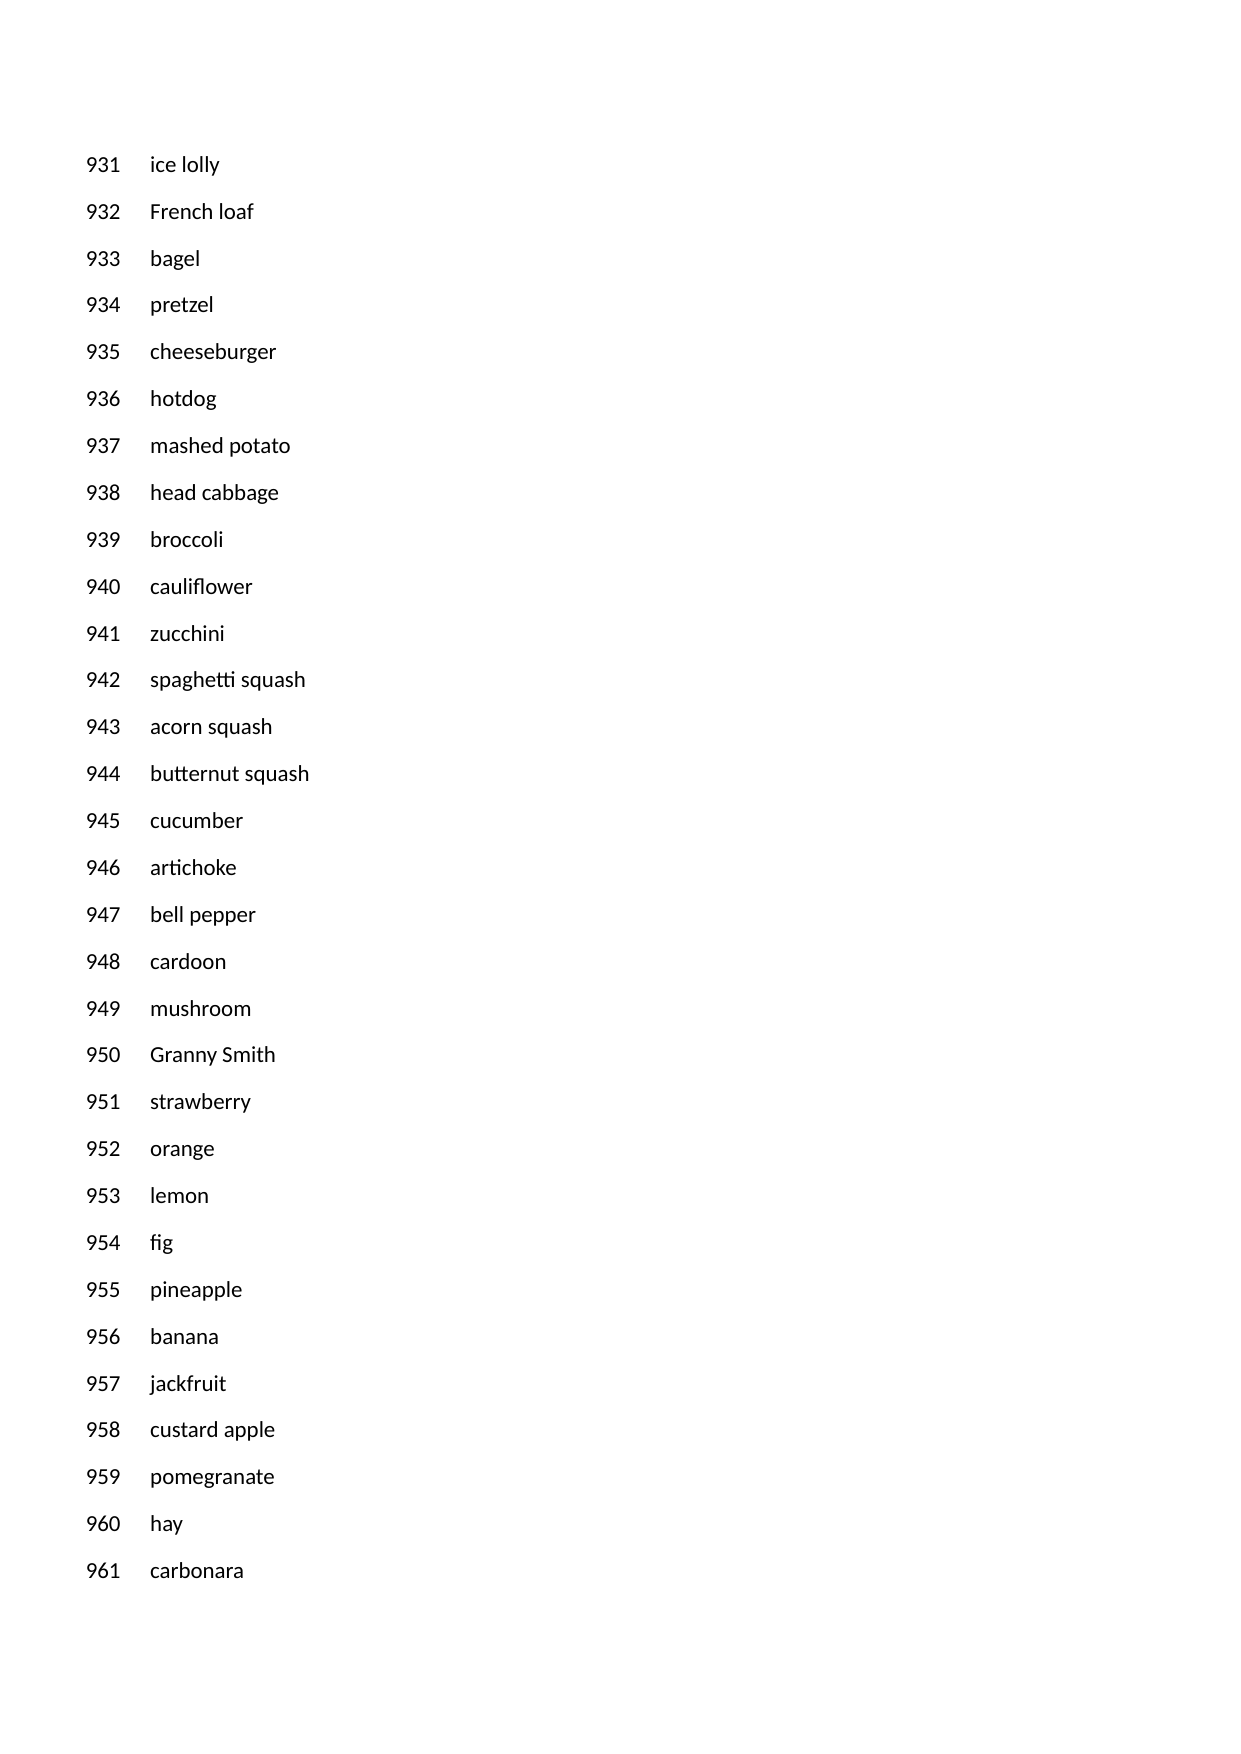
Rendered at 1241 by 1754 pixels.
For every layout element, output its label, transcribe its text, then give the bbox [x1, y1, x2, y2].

text cauliflower [150, 572, 1090, 600]
text Granny Smith [150, 1041, 1090, 1069]
text strawberry [150, 1087, 1090, 1116]
text ice lolly [150, 150, 1090, 178]
text zucchini [150, 619, 1090, 647]
text lemon [150, 1181, 1090, 1209]
text acorn squash [150, 712, 1090, 741]
text mushroom [150, 994, 1090, 1022]
text mashed potato [150, 431, 1090, 459]
text artichoke [150, 853, 1090, 881]
text banana [150, 1322, 1090, 1350]
text pineapple [150, 1275, 1090, 1303]
text French loaf [150, 197, 1090, 225]
text bagel [150, 244, 1090, 272]
text fig [150, 1228, 1090, 1256]
text cheeseburger [150, 337, 1090, 366]
text hotdog [150, 384, 1090, 412]
text cardoon [150, 947, 1090, 975]
text carbonara [150, 1556, 1090, 1584]
text pretzel [150, 291, 1090, 319]
text jackfruit [150, 1369, 1090, 1397]
text spaghetti squash [150, 666, 1090, 694]
text pomegranate [150, 1462, 1090, 1491]
text cucumber [150, 806, 1090, 834]
text butternut squash [150, 759, 1090, 787]
text bell pepper [150, 900, 1090, 928]
text broccoli [150, 525, 1090, 553]
text orange [150, 1134, 1090, 1162]
text head cabbage [150, 478, 1090, 506]
text hay [150, 1509, 1090, 1537]
text custard apple [150, 1416, 1090, 1444]
